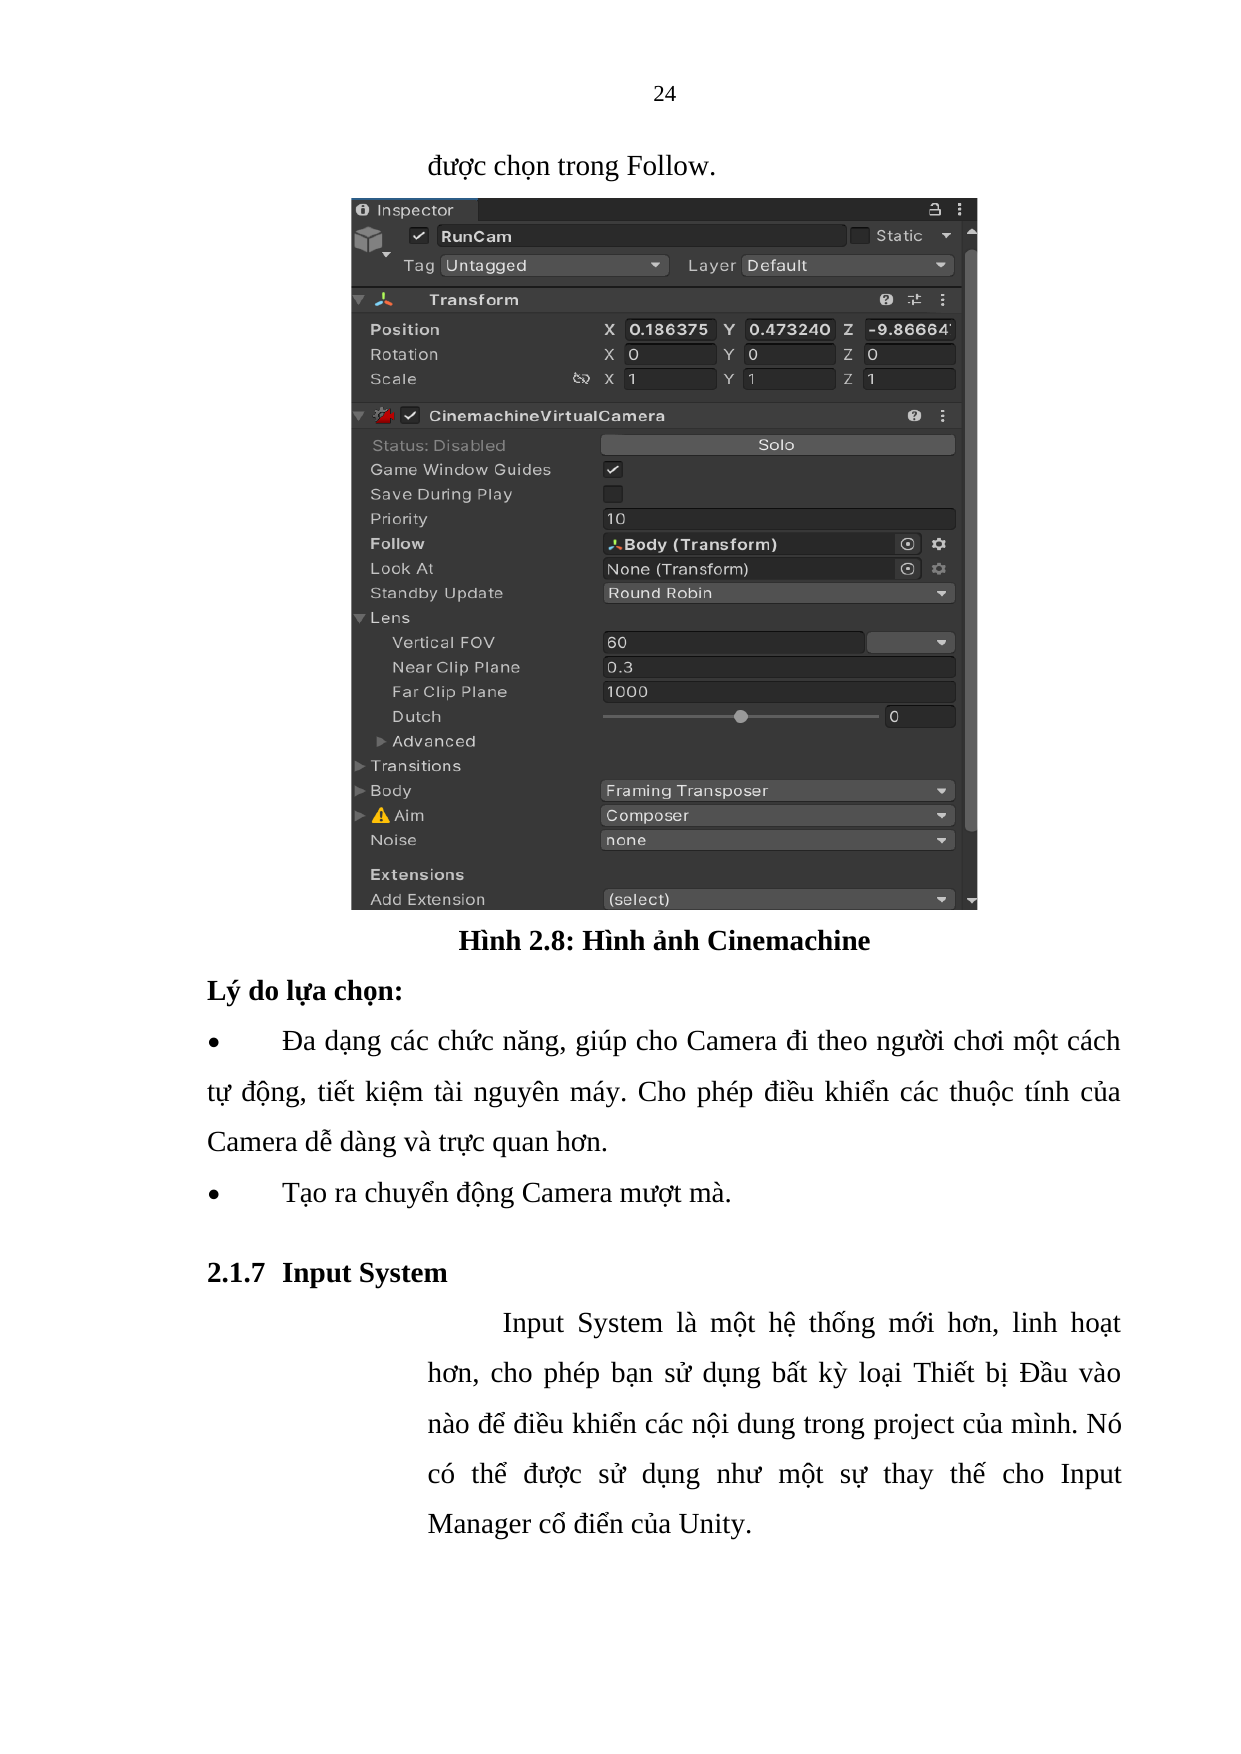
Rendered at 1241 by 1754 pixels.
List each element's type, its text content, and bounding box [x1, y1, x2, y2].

list Tạo ra chuyển động Camera mượt mà. [207, 1175, 1122, 1209]
text Hình 2.8: Hình ảnh Cinemachine [207, 923, 1122, 956]
text Input System là một hệ thống mới hơn, linh hoạt hơn, cho phép bạn sử dụng bất kỳ loại Thiết bị Đầu vào nào để điều khiển các nội dung trong project của mình. Nó có thể được sử dụng như một sự thay thế cho Input Manager cổ điển của Unity. [427, 1305, 1122, 1540]
picture [351, 198, 978, 910]
subtitle 2.1.7 Input System [207, 1255, 1122, 1288]
text Lý do lựa chọn: [207, 973, 1122, 1006]
list Đa dạng các chức năng, giúp cho Camera đi theo người chơi một cách tự động, tiết kiệm tài nguyên máy. Cho phép điều khiển các thuộc tính của Camera dễ dàng và trực quan hơn. [207, 1023, 1122, 1158]
